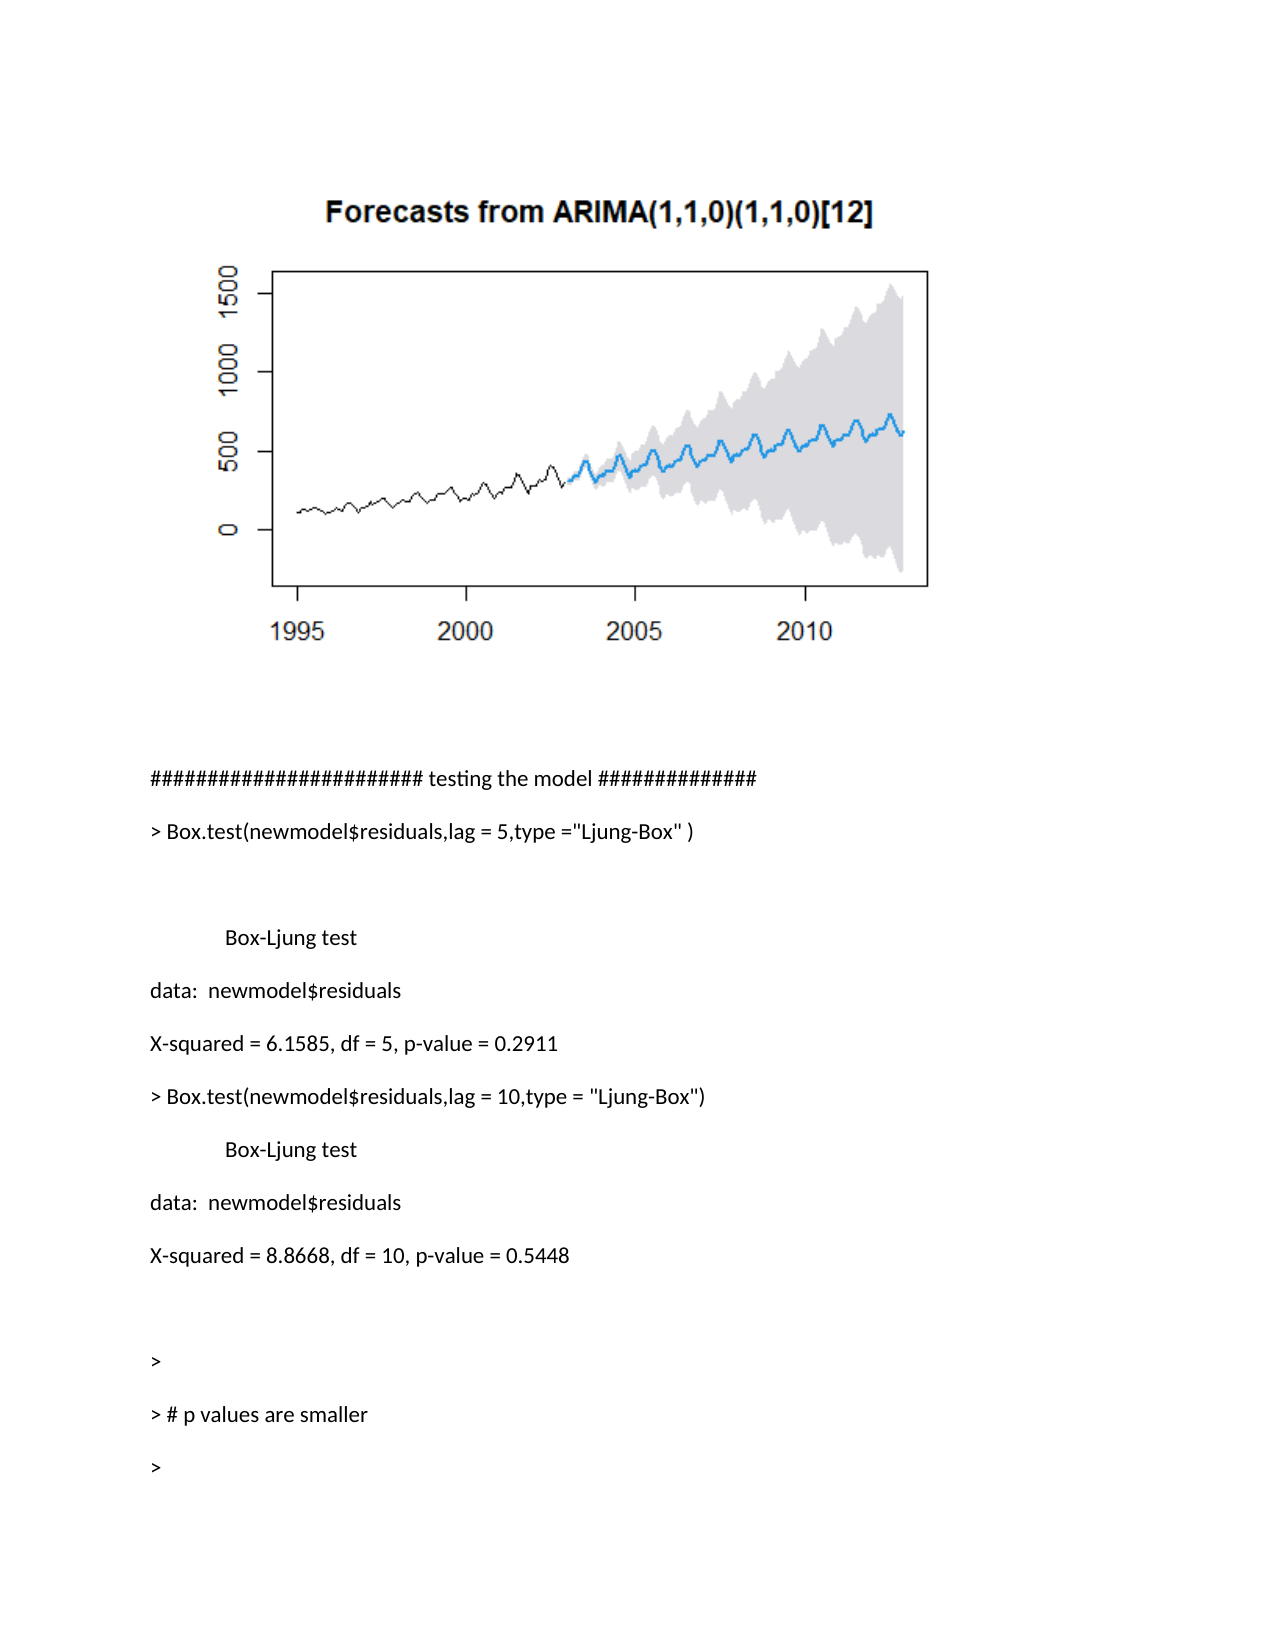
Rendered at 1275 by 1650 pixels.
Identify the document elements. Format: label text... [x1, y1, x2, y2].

picture [150, 150, 991, 739]
text X-squared = 6.1585, df = 5, p-value = 0.2911 [150, 1029, 1125, 1057]
text > Box.test(newmodel$residuals,lag = 10,type = "Ljung-Box") [150, 1082, 1125, 1110]
text > [150, 1347, 1125, 1375]
text ######################## testing the model ############## [150, 764, 1125, 792]
text Box-Ljung test [150, 1135, 1125, 1163]
text data: newmodel$residuals [150, 976, 1125, 1004]
text > Box.test(newmodel$residuals,lag = 5,type ="Ljung-Box" ) [150, 817, 1125, 845]
text data: newmodel$residuals [150, 1188, 1125, 1216]
text X-squared = 8.8668, df = 10, p-value = 0.5448 [150, 1241, 1125, 1269]
text Box-Ljung test [150, 923, 1125, 951]
text > [150, 1453, 1125, 1481]
text > # p values are smaller [150, 1400, 1125, 1428]
